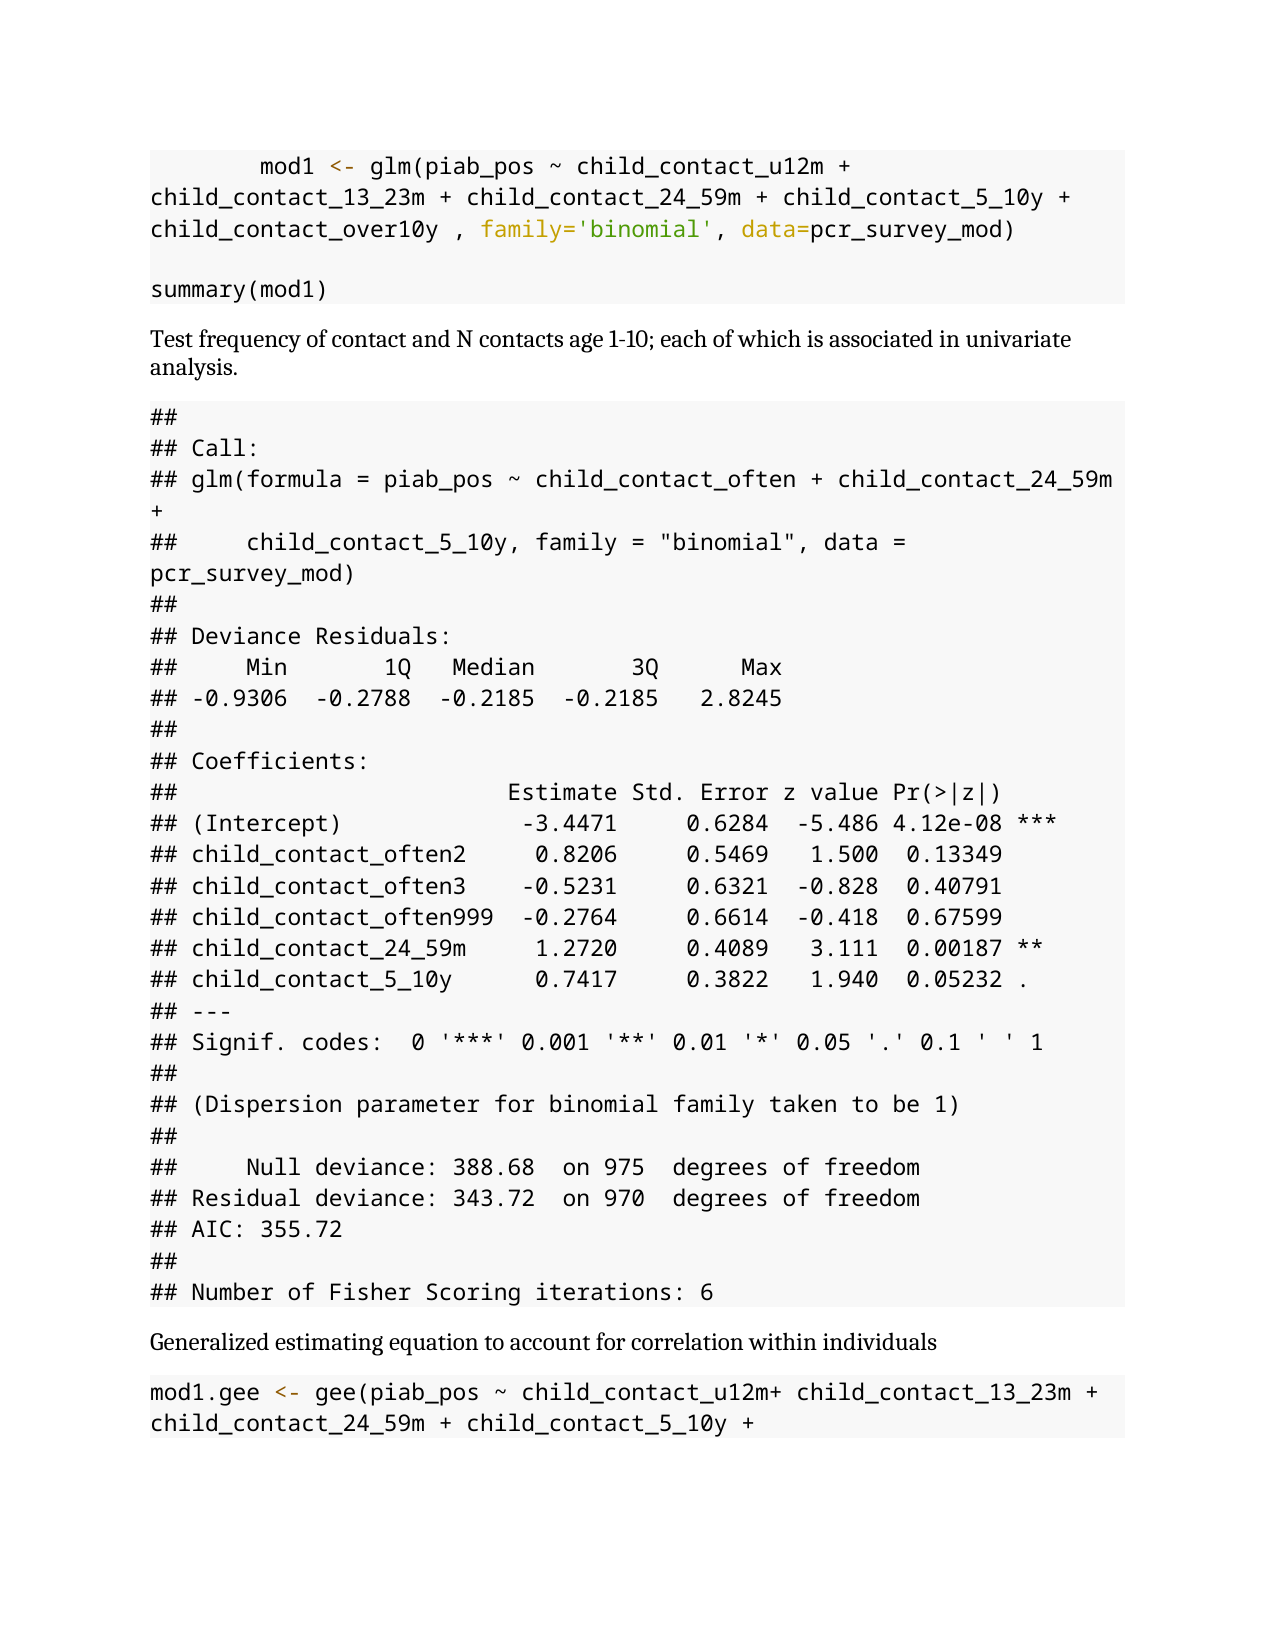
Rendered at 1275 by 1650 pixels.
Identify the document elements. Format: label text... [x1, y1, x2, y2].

text Test frequency of contact and N contacts age 1-10; each of which is associated in univariate analysis. [150, 324, 1125, 382]
text Generalized estimating equation to account for correlation within individuals [150, 1328, 1125, 1357]
text mod1 <- glm(piab_pos ~ child_contact_u12m + child_contact_13_23m + child_contact_24_59m + child_contact_5_10y + child_contact_over10y , family='binomial', data=pcr_survey_mod) summary(mod1) [150, 150, 1125, 304]
